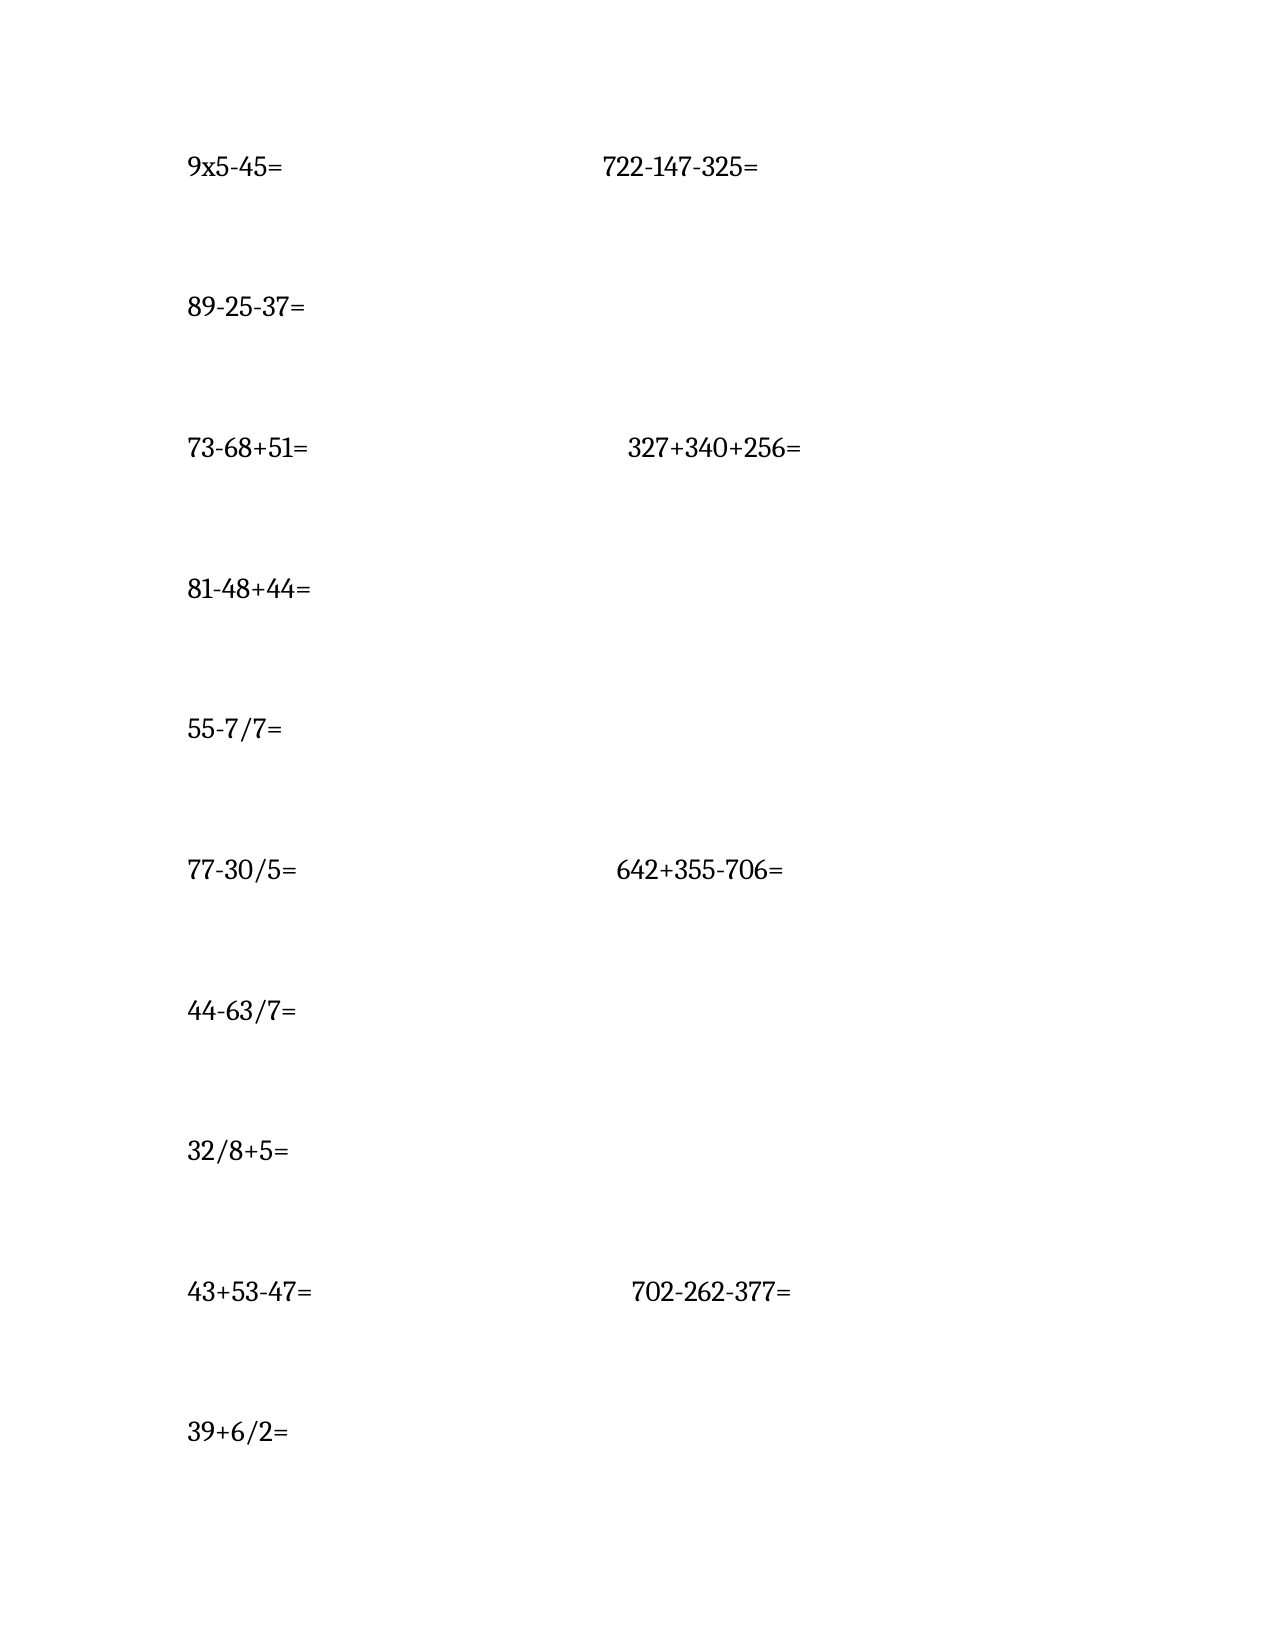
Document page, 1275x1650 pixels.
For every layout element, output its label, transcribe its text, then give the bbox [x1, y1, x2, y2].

text 39+6/2= [187, 1416, 1087, 1449]
text 73-68+51= 327+340+256= [187, 431, 1087, 465]
text 55-7/7= [187, 712, 1087, 746]
text 43+53-47= 702-262-377= [187, 1275, 1087, 1308]
text 32/8+5= [187, 1134, 1087, 1168]
text 44-63/7= [187, 994, 1087, 1027]
text 77-30/5= 642+355-706= [187, 853, 1087, 887]
text 9x5-45= 722-147-325= [187, 150, 1087, 183]
text 81-48+44= [187, 572, 1087, 605]
text 89-25-37= [187, 291, 1087, 324]
